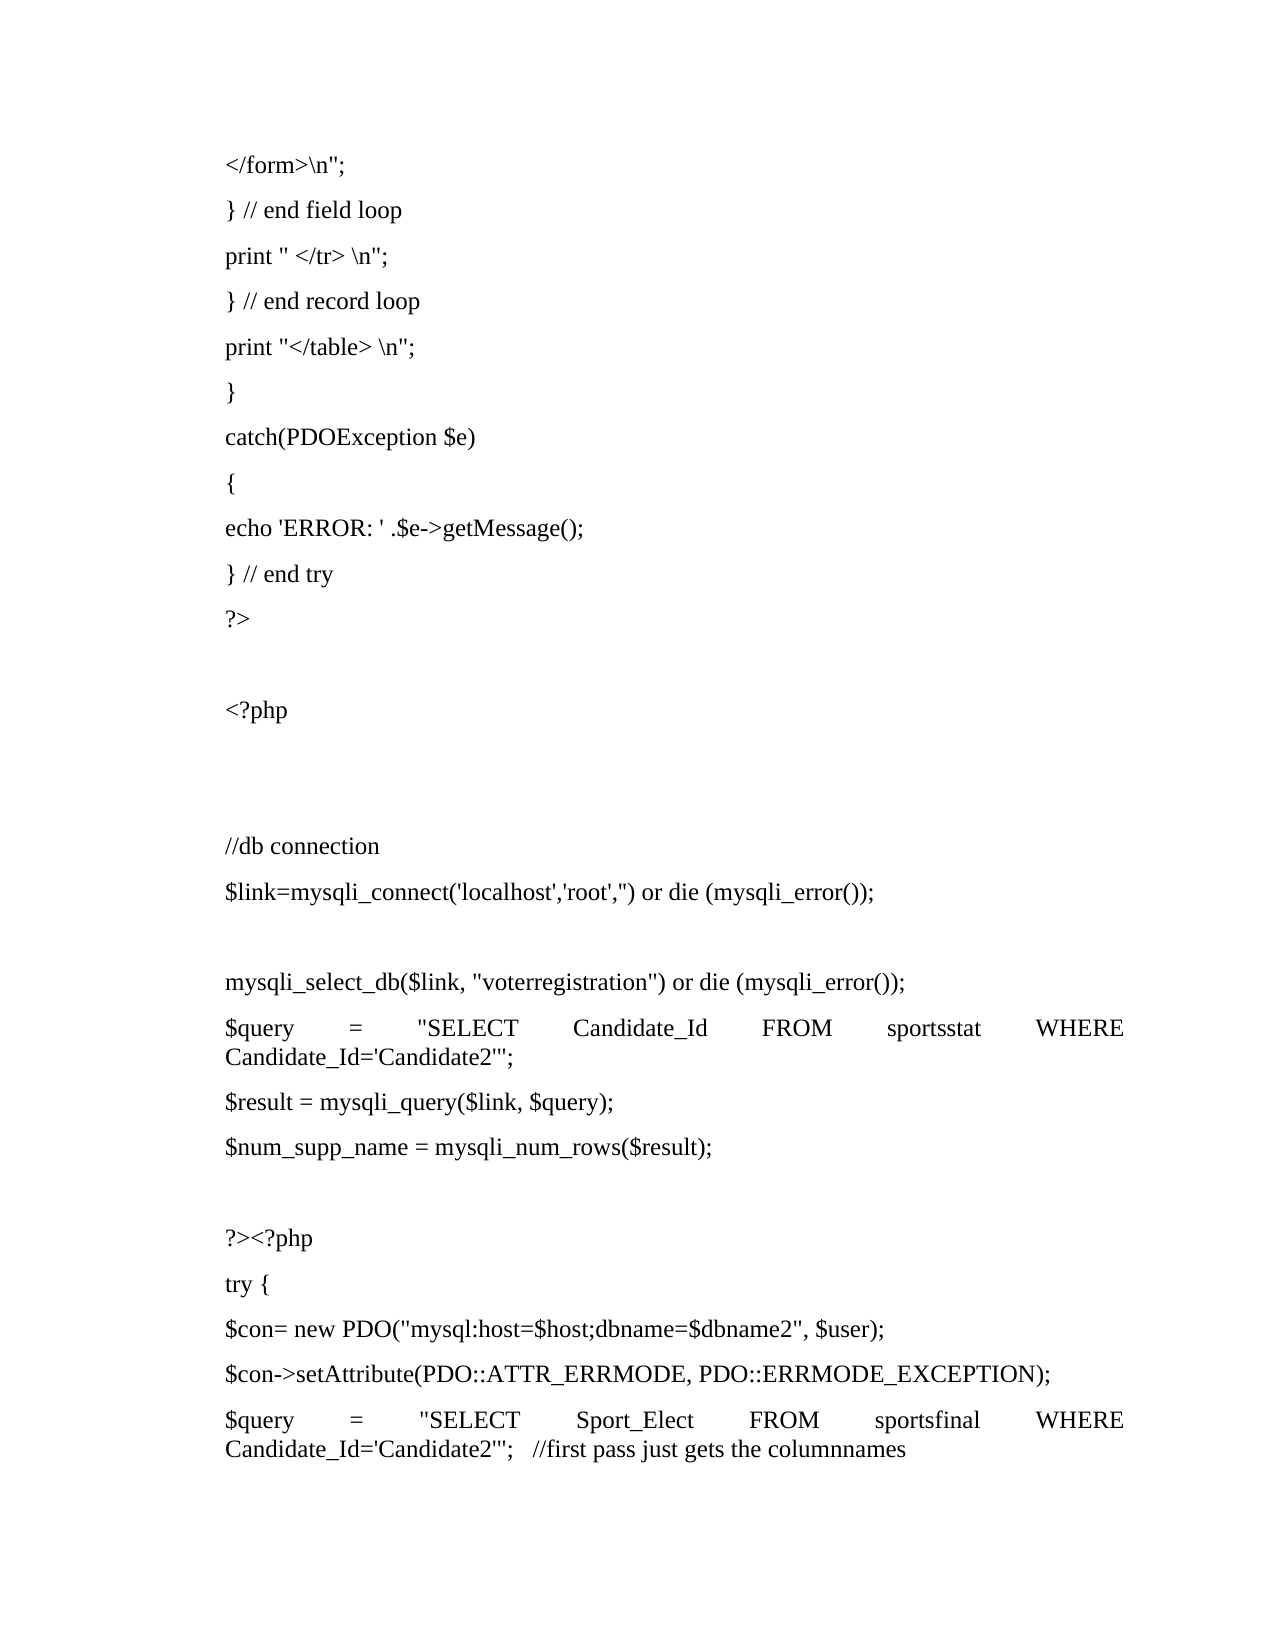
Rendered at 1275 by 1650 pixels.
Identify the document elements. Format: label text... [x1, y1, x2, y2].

text } // end field loop [225, 195, 1125, 224]
text ?> [225, 604, 1125, 633]
text echo 'ERROR: ' .$e->getMessage(); [225, 513, 1125, 542]
text catch(PDOException $e) [225, 422, 1125, 451]
text print " </tr> \n"; [225, 241, 1125, 269]
text } // end try [225, 559, 1125, 587]
text $con= new PDO("mysql:host=$host;dbname=$dbname2", $user); [225, 1314, 1125, 1343]
text $result = mysqli_query($link, $query); [225, 1087, 1125, 1116]
text <?php [225, 695, 1125, 724]
text print "</table> \n"; [225, 332, 1125, 360]
text $con->setAttribute(PDO::ATTR_ERRMODE, PDO::ERRMODE_EXCEPTION); [225, 1359, 1125, 1388]
text mysqli_select_db($link, "voterregistration") or die (mysqli_error()); [225, 967, 1125, 996]
text $num_supp_name = mysqli_num_rows($result); [225, 1132, 1125, 1161]
text $query = "SELECT Candidate_Id FROM sportsstat WHERE Candidate_Id='Candidate2'"; [225, 1013, 1125, 1070]
text } [225, 377, 1125, 406]
text $link=mysqli_connect('localhost','root','') or die (mysqli_error()); [225, 877, 1125, 905]
text //db connection [225, 831, 1125, 860]
text ?><?php [225, 1223, 1125, 1252]
text } // end record loop [225, 286, 1125, 315]
text { [225, 468, 1125, 497]
text $query = "SELECT Sport_Elect FROM sportsfinal WHERE Candidate_Id='Candidate2'"; //first pass just gets the columnnames [225, 1405, 1125, 1462]
text try { [225, 1269, 1125, 1297]
text </form>\n"; [225, 150, 1125, 179]
